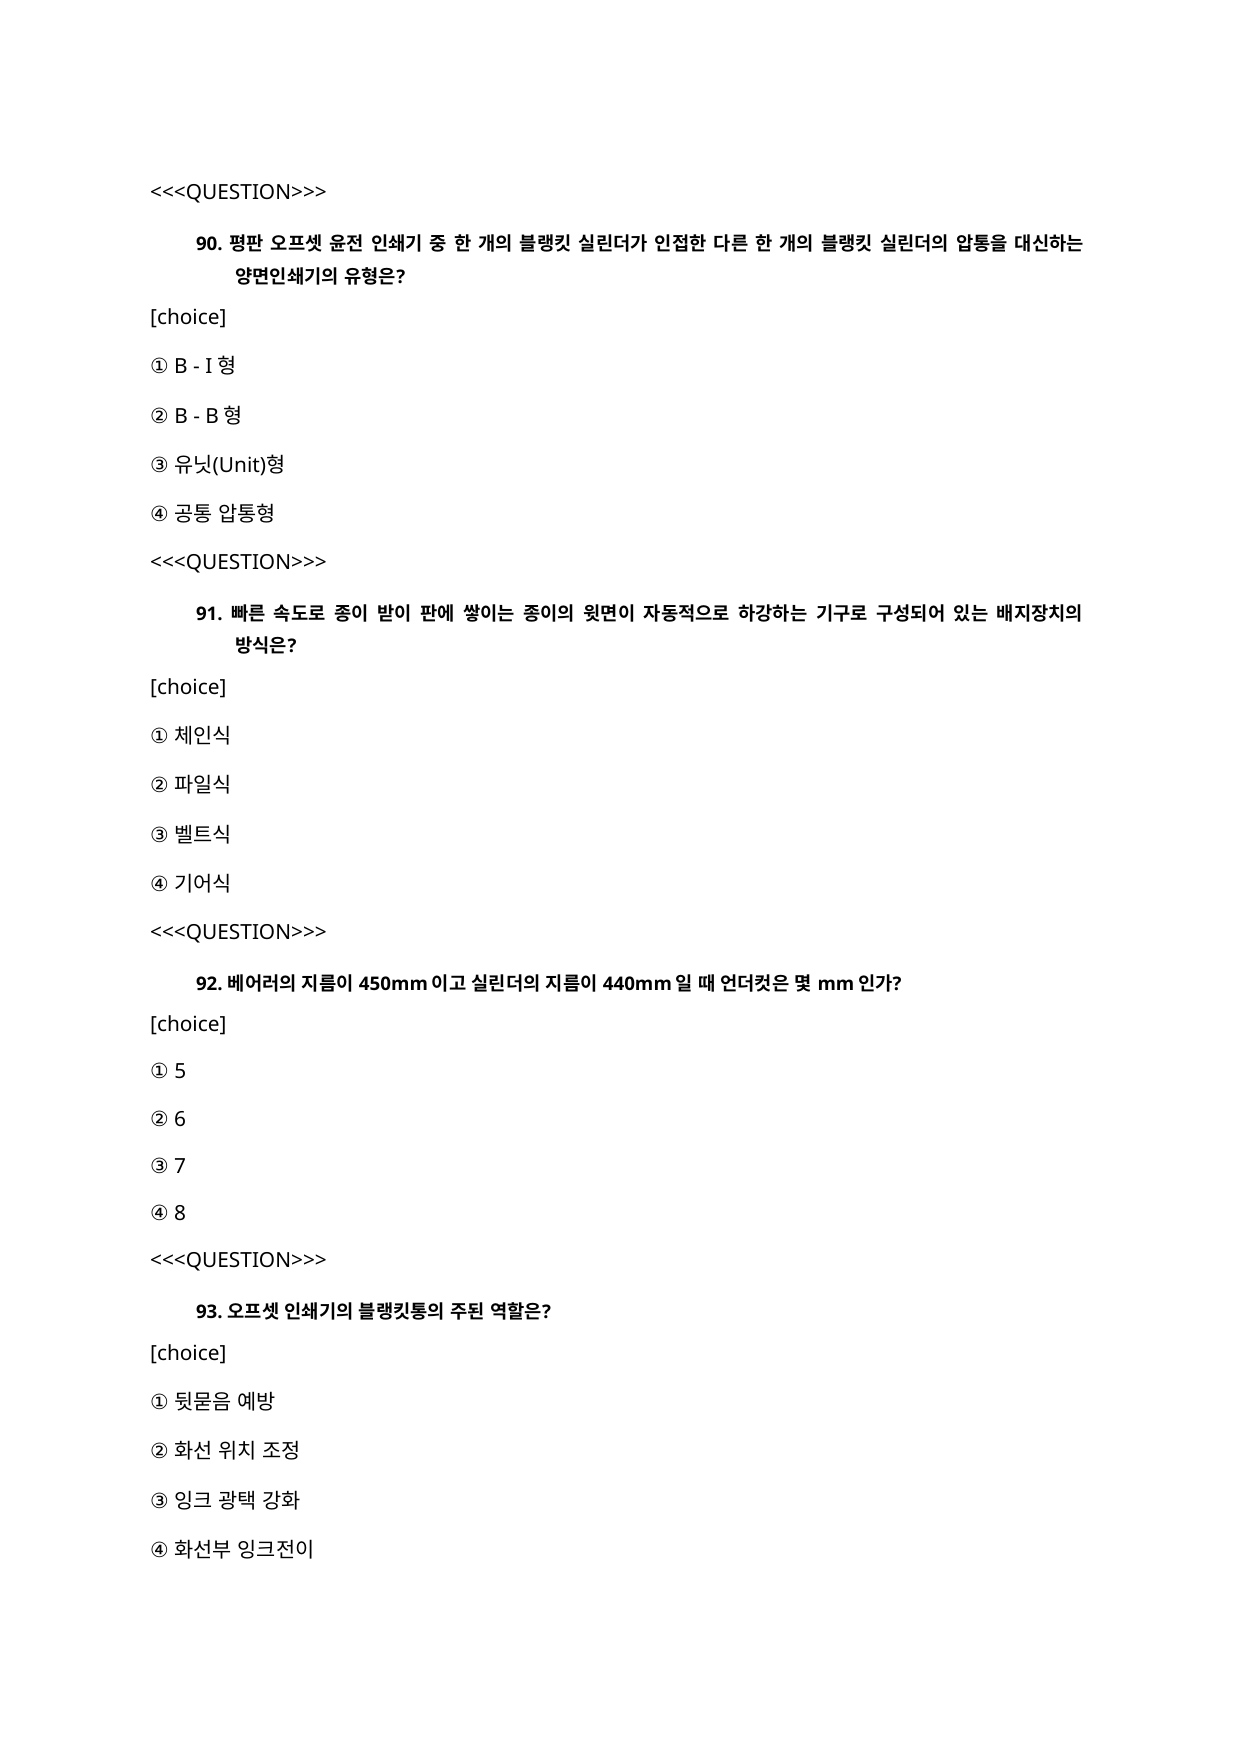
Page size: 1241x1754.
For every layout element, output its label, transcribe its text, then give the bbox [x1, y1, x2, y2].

text ③ 잉크 광택 강화 [150, 1484, 1090, 1514]
text 93. 오프셋 인쇄기의 블랭킷통의 주된 역할은? [196, 1297, 1084, 1324]
text <<<QUESTION>>> [150, 547, 1090, 575]
text ③ 유닛(Unit)형 [150, 448, 1090, 478]
text ④ 기어식 [150, 867, 1090, 898]
text ④ 화선부 잉크전이 [150, 1533, 1090, 1564]
text ② 화선 위치 조정 [150, 1435, 1090, 1465]
text ① 5 [150, 1056, 1090, 1085]
text [choice] [150, 1338, 1090, 1366]
text ④ 공통 압통형 [150, 498, 1090, 528]
text ① B - I 형 [150, 349, 1090, 380]
text ③ 벨트식 [150, 818, 1090, 848]
text ② 파일식 [150, 769, 1090, 799]
text [choice] [150, 672, 1090, 700]
text ① 뒷묻음 예방 [150, 1385, 1090, 1416]
text ② B - B형 [150, 399, 1090, 429]
text <<<QUESTION>>> [150, 1246, 1090, 1274]
text [choice] [150, 1009, 1090, 1038]
text 92. 베어러의 지름이 450mm이고 실린더의 지름이 440mm일 때 언더컷은 몇 mm인가? [196, 968, 1084, 995]
text [choice] [150, 302, 1090, 331]
text 91. 빠른 속도로 종이 받이 판에 쌓이는 종이의 윗면이 자동적으로 하강하는 기구로 구성되어 있는 배지장치의 방식은? [196, 598, 1084, 658]
text <<<QUESTION>>> [150, 917, 1090, 945]
text ④ 8 [150, 1198, 1090, 1227]
text 90. 평판 오프셋 윤전 인쇄기 중 한 개의 블랭킷 실린더가 인접한 다른 한 개의 블랭킷 실린더의 압통을 대신하는 양면인쇄기의 유형은? [196, 229, 1084, 288]
text ① 체인식 [150, 719, 1090, 749]
text ③ 7 [150, 1151, 1090, 1179]
text ② 6 [150, 1104, 1090, 1132]
text <<<QUESTION>>> [150, 177, 1090, 206]
